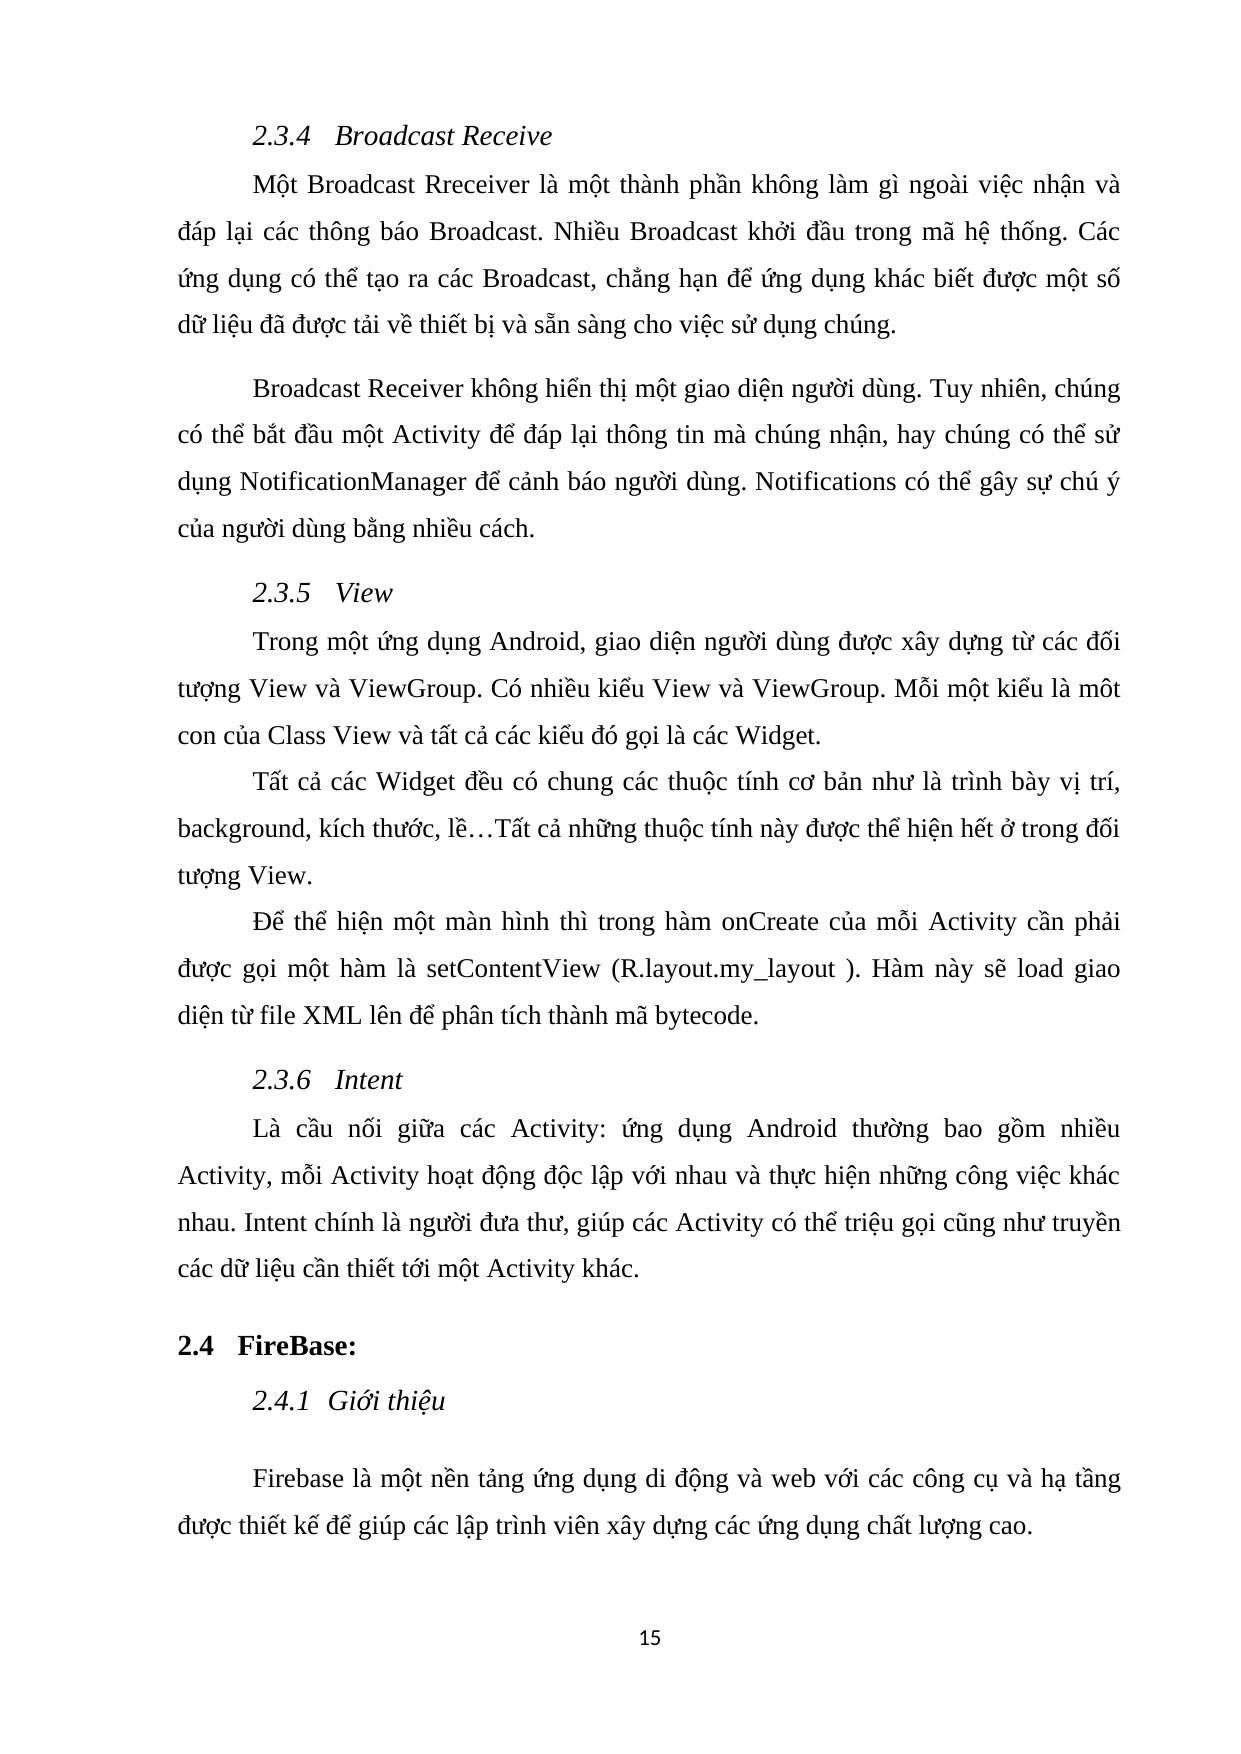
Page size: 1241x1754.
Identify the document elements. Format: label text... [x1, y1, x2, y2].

subtitle Intent [252, 1172, 1122, 1206]
subtitle FireBase: [177, 1438, 1122, 1472]
text Là cầu nối giữa các Activity: ứng dụng Android thường bao gồm nhiều Activity, mỗi Activity hoạt động độc lập với nhau và thực hiện những công việc khác nhau. Intent chính là người đưa thư, giúp các Activity có thể triệu gọi cũng như truyền các dữ liệu cần thiết tới một Activity khác. [177, 1222, 1122, 1393]
subtitle View [252, 685, 1122, 719]
subtitle Broadcast Receive [252, 228, 1122, 262]
list Tất cả các Widget đều có chung các thuộc tính cơ bản như là trình bày vị trí, background, kích thước, lề…Tất cả những thuộc tính này được thể hiện hết ở trong đối tượng View. [177, 875, 1122, 1000]
list Trong một ứng dụng Android, giao diện người dùng được xây dựng từ các đối tượng View và ViewGroup. Có nhiều kiểu View và ViewGroup. Mỗi một kiểu là môt con của Class View và tất cả các kiểu đó gọi là các Widget. [177, 735, 1122, 860]
list Để thể hiện một màn hình thì trong hàm onCreate của mỗi Activity cần phải được gọi một hàm là setContentView (R.layout.my_layout ). Hàm này sẽ load giao diện từ file XML lên để phân tích thành mã bytecode. [177, 1015, 1122, 1140]
text Broadcast Receiver không hiển thị một giao diện người dùng. Tuy nhiên, chúng có thể bắt đầu một Activity để đáp lại thông tin mà chúng nhận, hay chúng có thể sử dụng NotificationManager để cảnh báo người dùng. Notifications có thể gây sự chú ý của người dùng bằng nhiều cách. [177, 482, 1122, 653]
text Một Broadcast Rreceiver là một thành phần không làm gì ngoài việc nhận và đáp lại các thông báo Broadcast. Nhiều Broadcast khởi đầu trong mã hệ thống. Các ứng dụng có thể tạo ra các Broadcast, chẳng hạn để ứng dụng khác biết được một số dữ liệu đã được tải về thiết bị và sẵn sàng cho việc sử dụng chúng. [177, 278, 1122, 449]
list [177, 118, 1122, 196]
